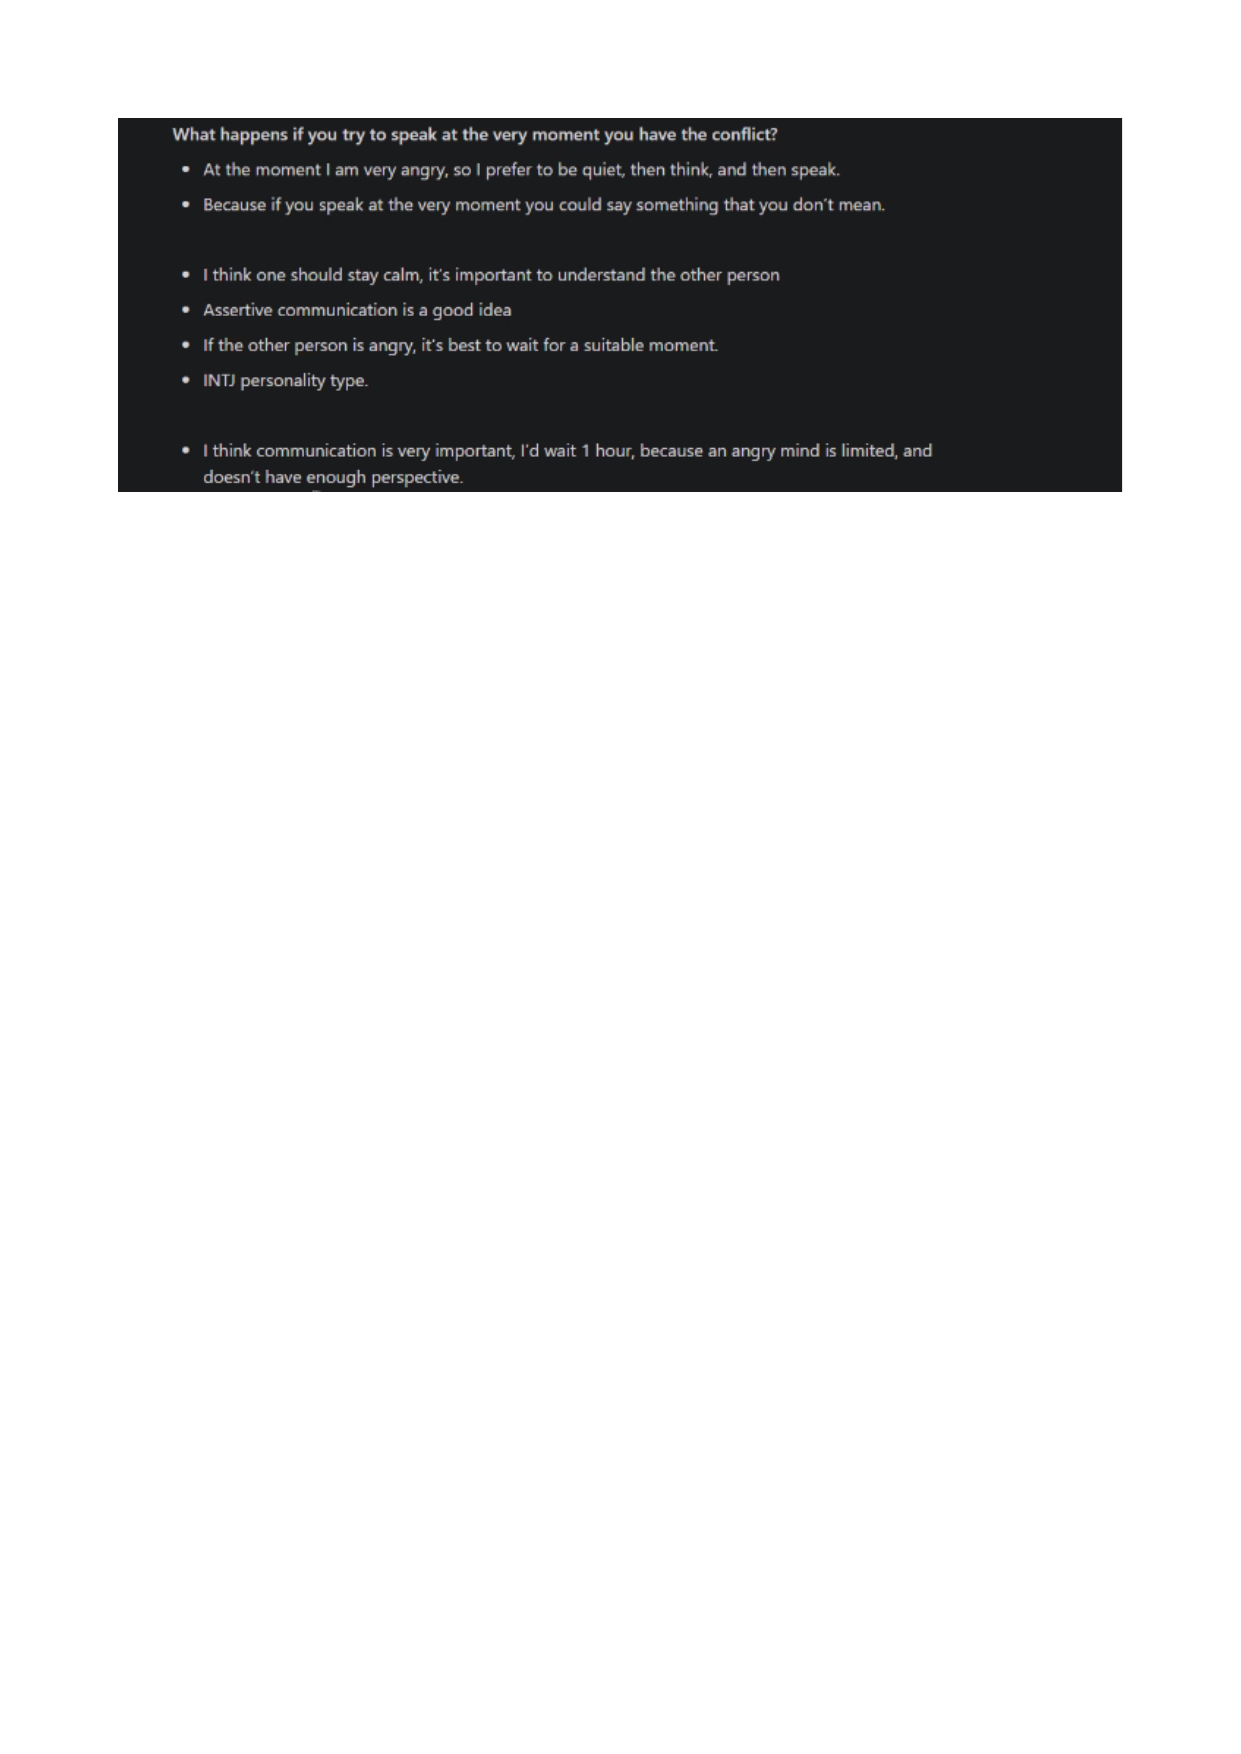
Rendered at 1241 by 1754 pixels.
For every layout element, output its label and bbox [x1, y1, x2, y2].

picture [118, 118, 1123, 492]
